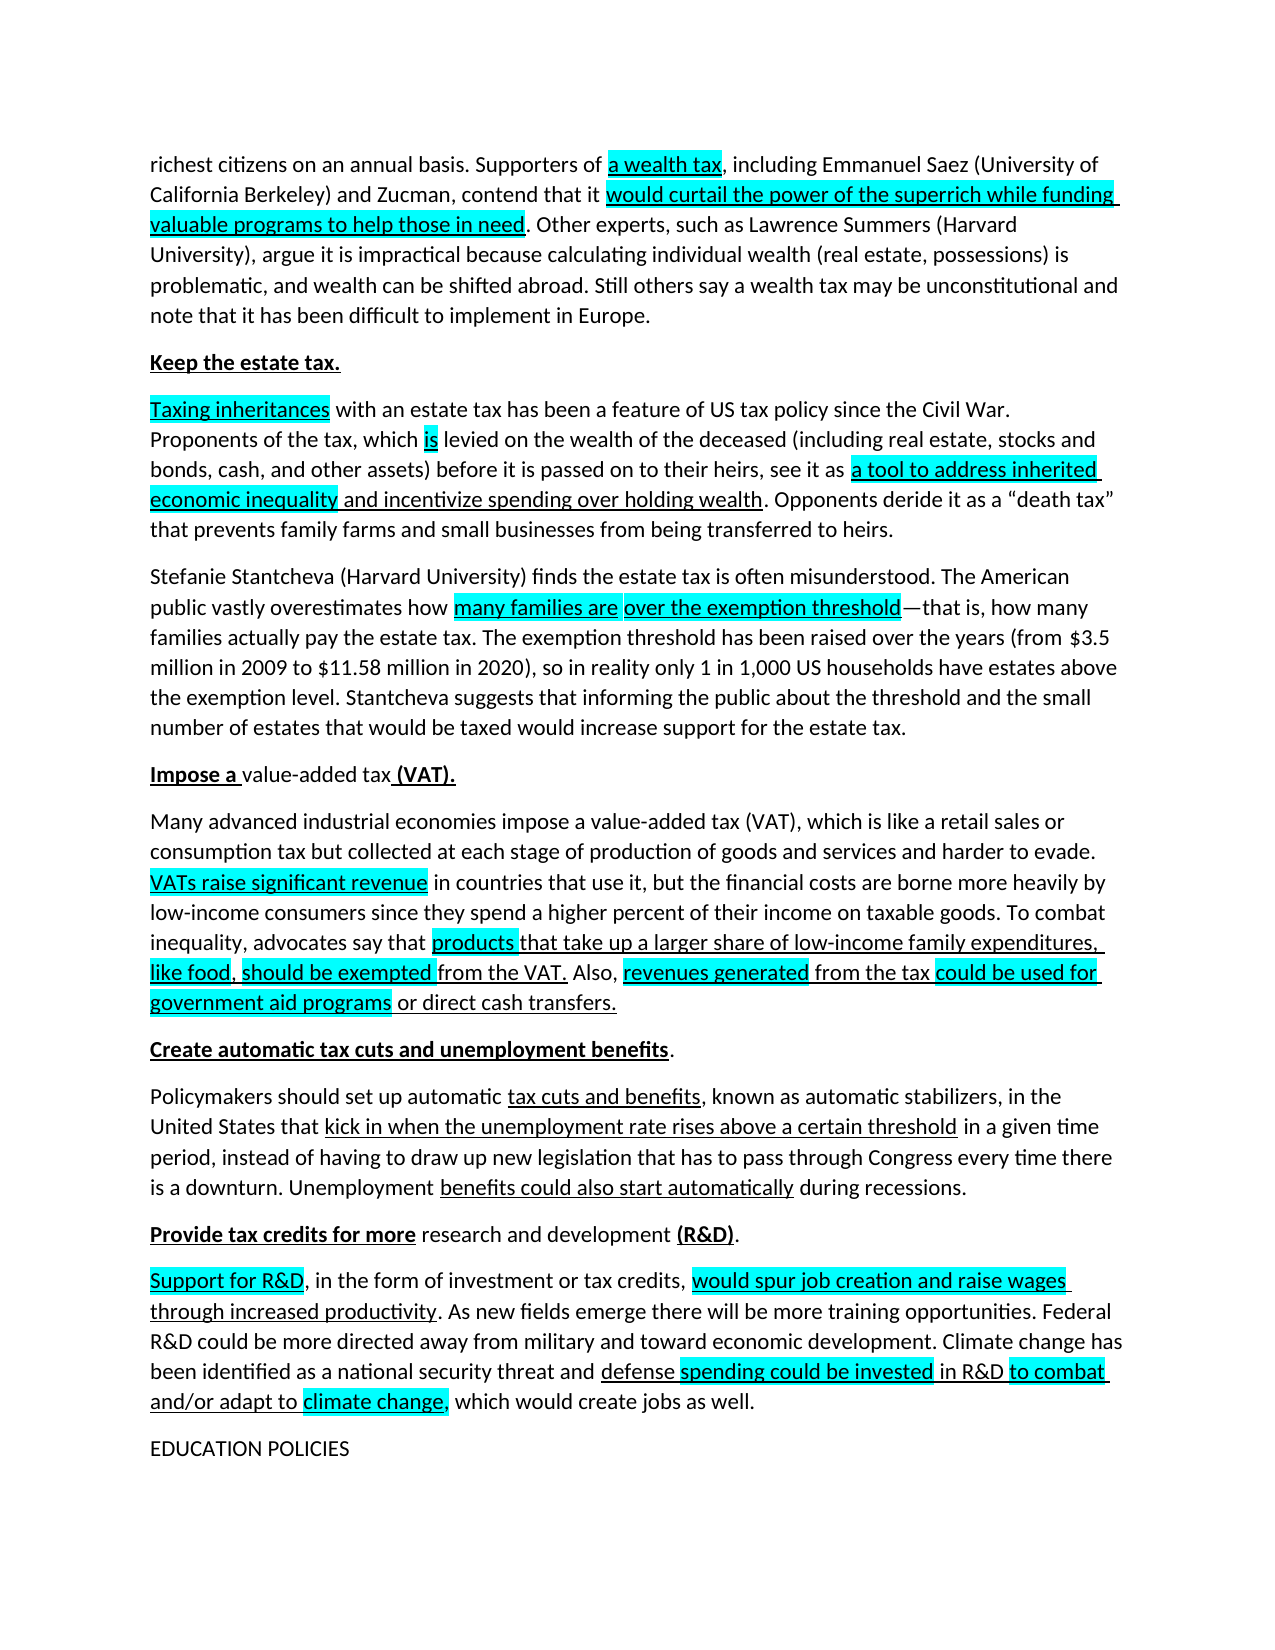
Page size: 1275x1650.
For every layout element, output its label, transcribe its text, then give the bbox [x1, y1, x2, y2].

text Policymakers should set up automatic tax cuts and benefits, known as automatic stabilizers, in the United States that kick in when the unemployment rate rises above a certain threshold in a given time period, instead of having to draw up new legislation that has to pass through Congress every time there is a downturn. Unemployment benefits could also start automatically during recessions. [150, 1082, 1125, 1201]
text Provide tax credits for more research and development (R&D). [150, 1220, 1125, 1248]
text Impose a value-added tax (VAT). [150, 760, 1125, 788]
text EDUCATION POLICIES [150, 1434, 1125, 1462]
text Taxing inheritances with an estate tax has been a feature of US tax policy since the Civil War. Proponents of the tax, which is levied on the wealth of the deceased (including real estate, stocks and bonds, cash, and other assets) before it is passed on to their heirs, see it as a tool to address inherited economic inequality and incentivize spending over holding wealth. Opponents deride it as a “death tax” that prevents family farms and small businesses from being transferred to heirs. [150, 395, 1125, 544]
text Stefanie Stantcheva (Harvard University) finds the estate tax is often misunderstood. The American public vastly overestimates how many families are over the exemption threshold—that is, how many families actually pay the estate tax. The exemption threshold has been raised over the years (from $3.5 million in 2009 to $11.58 million in 2020), so in reality only 1 in 1,000 US households have estates above the exemption level. Stantcheva suggests that informing the public about the threshold and the small number of estates that would be taxed would increase support for the estate tax. [150, 562, 1125, 742]
text Support for R&D, in the form of investment or tax credits, would spur job creation and raise wages through increased productivity. As new fields emerge there will be more training opportunities. Federal R&D could be more directed away from military and toward economic development. Climate change has been identified as a national security threat and defense spending could be invested in R&D to combat and/or adapt to climate change, which would create jobs as well. [150, 1267, 1125, 1416]
text Create automatic tax cuts and unemployment benefits. [150, 1035, 1125, 1063]
text Many advanced industrial economies impose a value-added tax (VAT), which is like a retail sales or consumption tax but collected at each stage of production of goods and services and harder to evade. VATs raise significant revenue in countries that use it, but the financial costs are borne more heavily by low-income consumers since they spend a higher percent of their income on taxable goods. To combat inequality, advocates say that products that take up a larger share of low-income family expenditures, like food, should be exempted from the VAT. Also, revenues generated from the tax could be used for government aid programs or direct cash transfers. [150, 807, 1125, 1017]
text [150, 150, 1125, 329]
text Keep the estate tax. [150, 348, 1125, 376]
